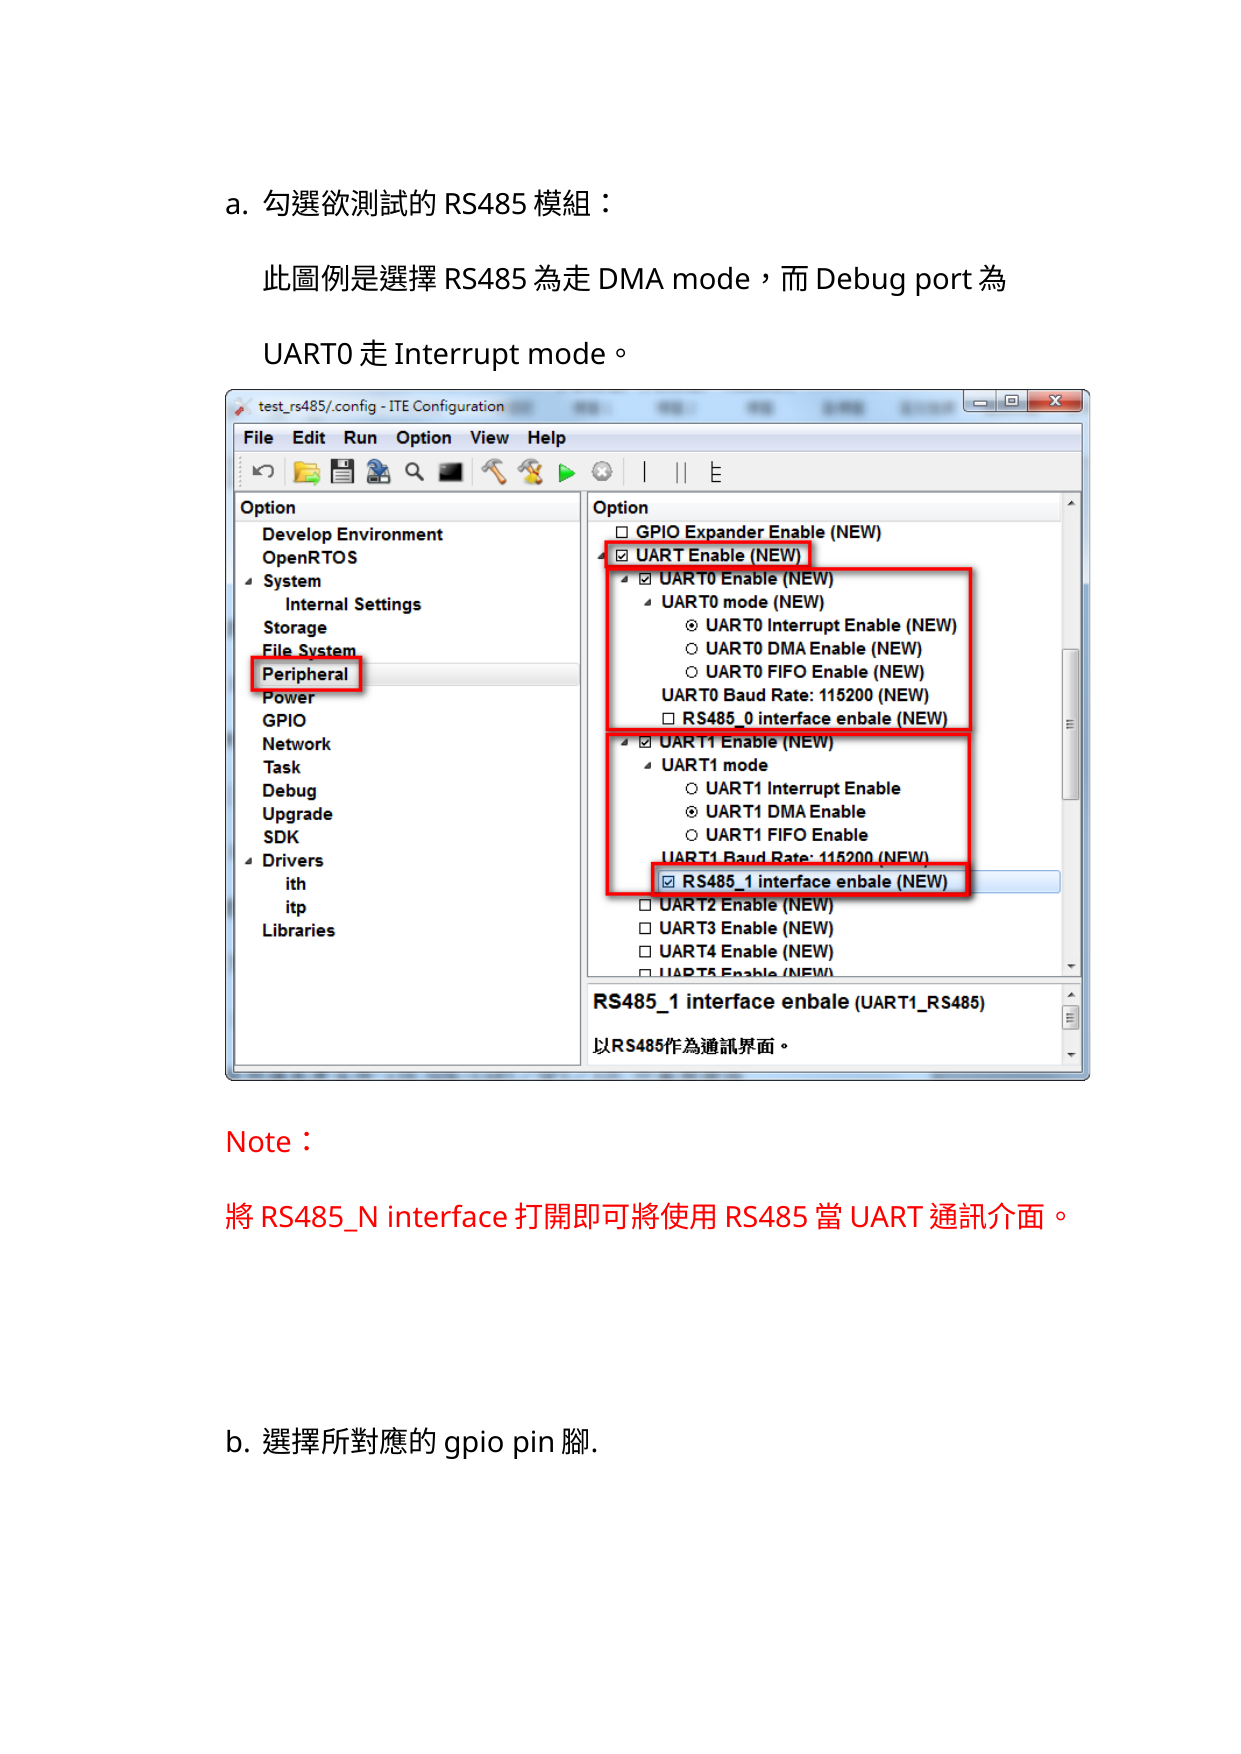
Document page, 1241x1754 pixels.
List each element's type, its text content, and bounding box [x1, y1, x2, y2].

text 將RS485_N interface打開即可將使用RS485當UART通訊介面。 [225, 1177, 1053, 1252]
list 勾選欲測試的RS485模組： 此圖例是選擇RS485為走DMA mode，而Debug port為UART0走Interrupt mode。 [225, 164, 1053, 389]
list 選擇所對應的gpio pin腳. [225, 1402, 1053, 1477]
picture [225, 389, 1091, 1081]
text Note： [225, 1102, 1053, 1177]
